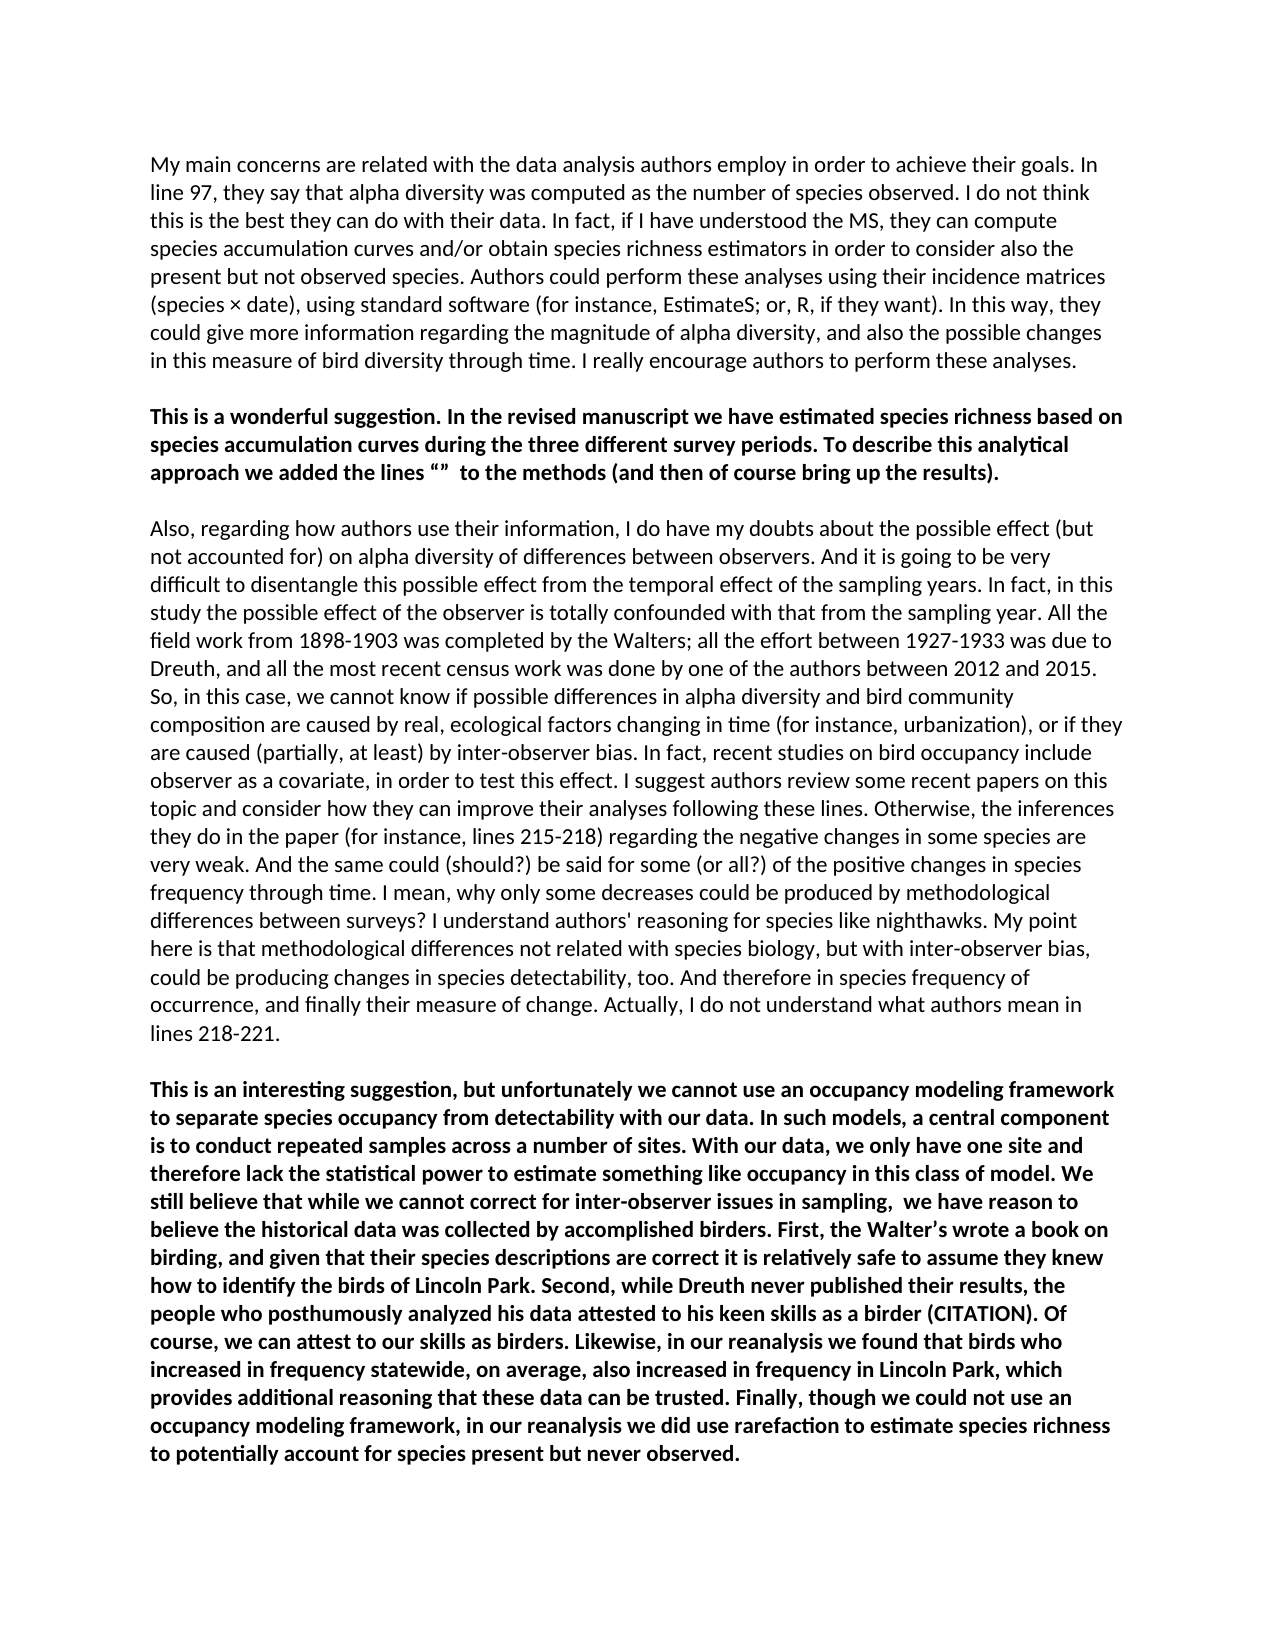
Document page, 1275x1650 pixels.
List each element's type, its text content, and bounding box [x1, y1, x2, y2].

text My main concerns are related with the data analysis authors employ in order to achieve their goals. In line 97, they say that alpha diversity was computed as the number of species observed. I do not think this is the best they can do with their data. In fact, if I have understood the MS, they can compute species accumulation curves and/or obtain species richness estimators in order to consider also the present but not observed species. Authors could perform these analyses using their incidence matrices (species × date), using standard software (for instance, EstimateS; or, R, if they want). In this way, they could give more information regarding the magnitude of alpha diversity, and also the possible changes in this measure of bird diversity through time. I really encourage authors to perform these analyses. [150, 150, 1125, 374]
text This is an interesting suggestion, but unfortunately we cannot use an occupancy modeling framework to separate species occupancy from detectability with our data. In such models, a central component is to conduct repeated samples across a number of sites. With our data, we only have one site and therefore lack the statistical power to estimate something like occupancy in this class of model. We still believe that while we cannot correct for inter-observer issues in sampling, we have reason to believe the historical data was collected by accomplished birders. First, the Walter’s wrote a book on birding, and given that their species descriptions are correct it is relatively safe to assume they knew how to identify the birds of Lincoln Park. Second, while Dreuth never published their results, the people who posthumously analyzed his data attested to his keen skills as a birder (CITATION). Of course, we can attest to our skills as birders. Likewise, in our reanalysis we found that birds who increased in frequency statewide, on average, also increased in frequency in Lincoln Park, which provides additional reasoning that these data can be trusted. Finally, though we could not use an occupancy modeling framework, in our reanalysis we did use rarefaction to estimate species richness to potentially account for species present but never observed. [150, 1075, 1125, 1467]
text Also, regarding how authors use their information, I do have my doubts about the possible effect (but not accounted for) on alpha diversity of differences between observers. And it is going to be very difficult to disentangle this possible effect from the temporal effect of the sampling years. In fact, in this study the possible effect of the observer is totally confounded with that from the sampling year. All the field work from 1898-1903 was completed by the Walters; all the effort between 1927-1933 was due to Dreuth, and all the most recent census work was done by one of the authors between 2012 and 2015. So, in this case, we cannot know if possible differences in alpha diversity and bird community composition are caused by real, ecological factors changing in time (for instance, urbanization), or if they are caused (partially, at least) by inter-observer bias. In fact, recent studies on bird occupancy include observer as a covariate, in order to test this effect. I suggest authors review some recent papers on this topic and consider how they can improve their analyses following these lines. Otherwise, the inferences they do in the paper (for instance, lines 215-218) regarding the negative changes in some species are very weak. And the same could (should?) be said for some (or all?) of the positive changes in species frequency through time. I mean, why only some decreases could be produced by methodological differences between surveys? I understand authors' reasoning for species like nighthawks. My point here is that methodological differences not related with species biology, but with inter-observer bias, could be producing changes in species detectability, too. And therefore in species frequency of occurrence, and finally their measure of change. Actually, I do not understand what authors mean in lines 218-221. [150, 514, 1125, 1047]
text This is a wonderful suggestion. In the revised manuscript we have estimated species richness based on species accumulation curves during the three different survey periods. To describe this analytical approach we added the lines “” to the methods (and then of course bring up the results). [150, 402, 1125, 486]
